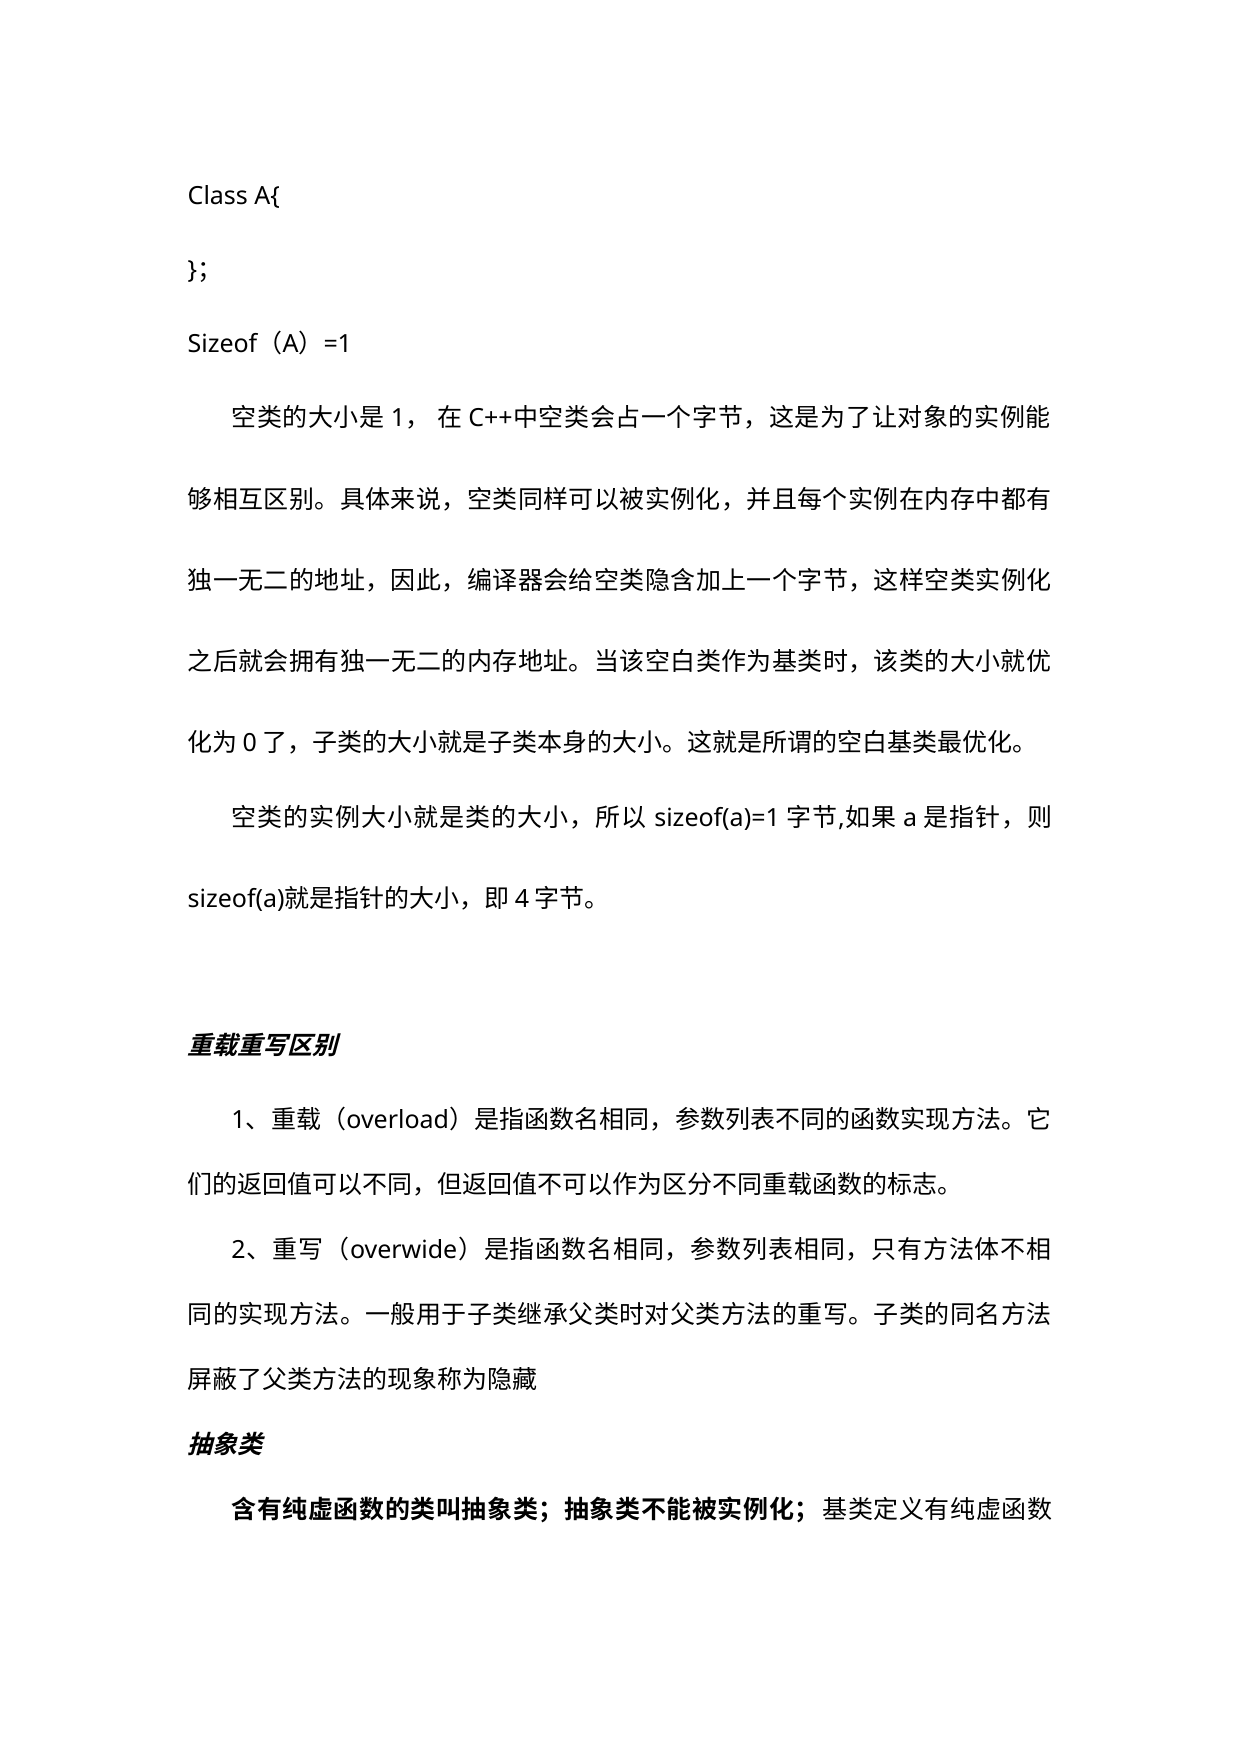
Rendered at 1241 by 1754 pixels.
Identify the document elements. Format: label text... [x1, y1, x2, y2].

text 空类的实例大小就是类的大小，所以sizeof(a)=1字节,如果a是指针，则sizeof(a)就是指针的大小，即4字节。 [187, 783, 1053, 929]
text 抽象类 [187, 1410, 1053, 1475]
text Class A{ [187, 162, 1053, 227]
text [187, 1475, 1053, 1540]
text 1、重载（overload）是指函数名相同，参数列表不同的函数实现方法。它们的返回值可以不同，但返回值不可以作为区分不同重载函数的标志。 [187, 1085, 1053, 1215]
text Sizeof（A）=1 [187, 309, 1053, 374]
text 重载重写区别 [187, 1011, 1053, 1076]
text 空类的大小是1， 在C++中空类会占一个字节，这是为了让对象的实例能够相互区别。具体来说，空类同样可以被实例化，并且每个实例在内存中都有独一无二的地址，因此，编译器会给空类隐含加上一个字节，这样空类实例化之后就会拥有独一无二的内存地址。当该空白类作为基类时，该类的大小就优化为0了，子类的大小就是子类本身的大小。这就是所谓的空白基类最优化。 [187, 383, 1053, 773]
text }； [187, 235, 1053, 300]
text 2、重写（overwide）是指函数名相同，参数列表相同，只有方法体不相同的实现方法。一般用于子类继承父类时对父类方法的重写。子类的同名方法屏蔽了父类方法的现象称为隐藏 [187, 1215, 1053, 1410]
